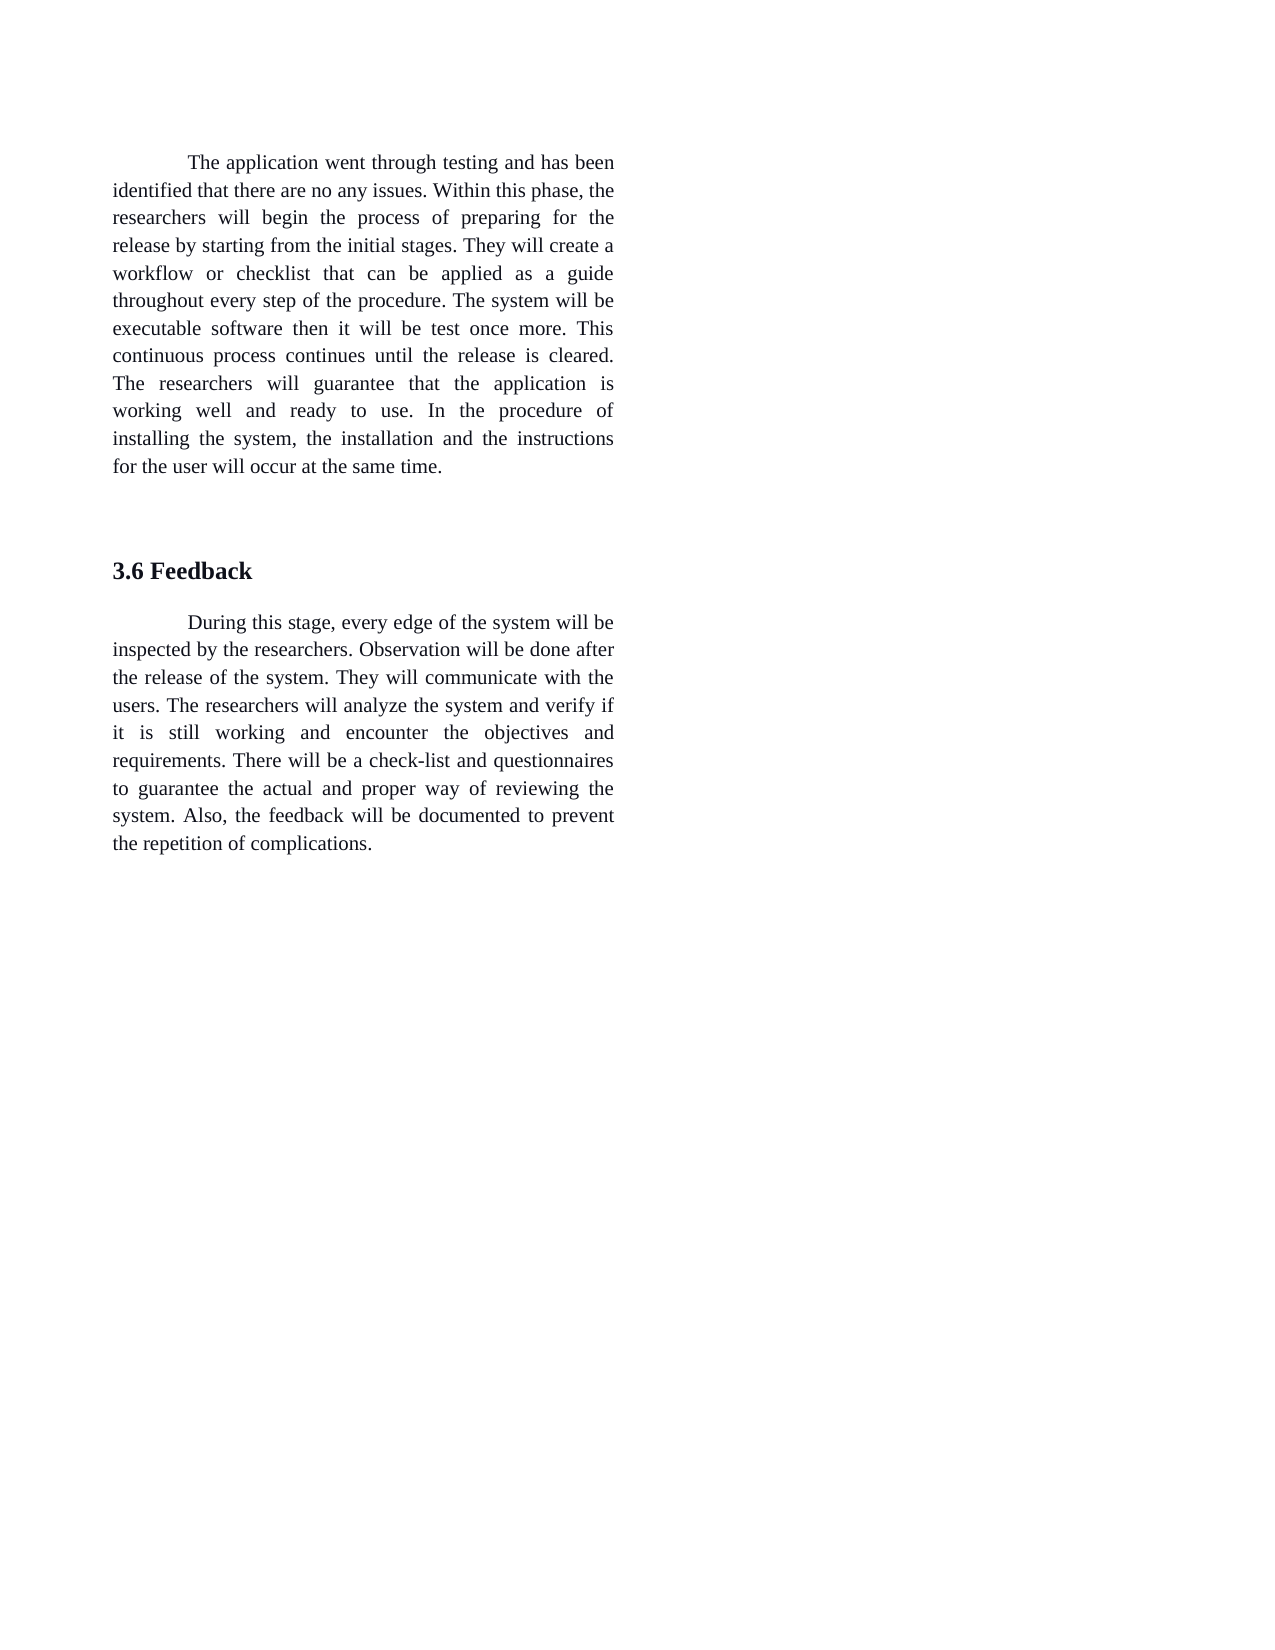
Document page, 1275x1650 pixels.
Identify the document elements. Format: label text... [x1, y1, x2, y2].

text 3.6 Feedback [112, 556, 614, 585]
text During this stage, every edge of the system will be inspected by the researchers. Observation will be done after the release of the system. They will communicate with the users. The researchers will analyze the system and verify if it is still working and encounter the objectives and requirements. There will be a check-list and questionnaires to guarantee the actual and proper way of reviewing the system. Also, the feedback will be documented to prevent the repetition of complications. [112, 610, 614, 855]
text The application went through testing and has been identified that there are no any issues. Within this phase, the researchers will begin the process of preparing for the release by starting from the initial stages. They will create a workflow or checklist that can be applied as a guide throughout every step of the procedure. The system will be executable software then it will be test once more. This continuous process continues until the release is cleared. The researchers will guarantee that the application is working well and ready to use. In the procedure of installing the system, the installation and the instructions for the user will occur at the same time. [112, 150, 614, 478]
